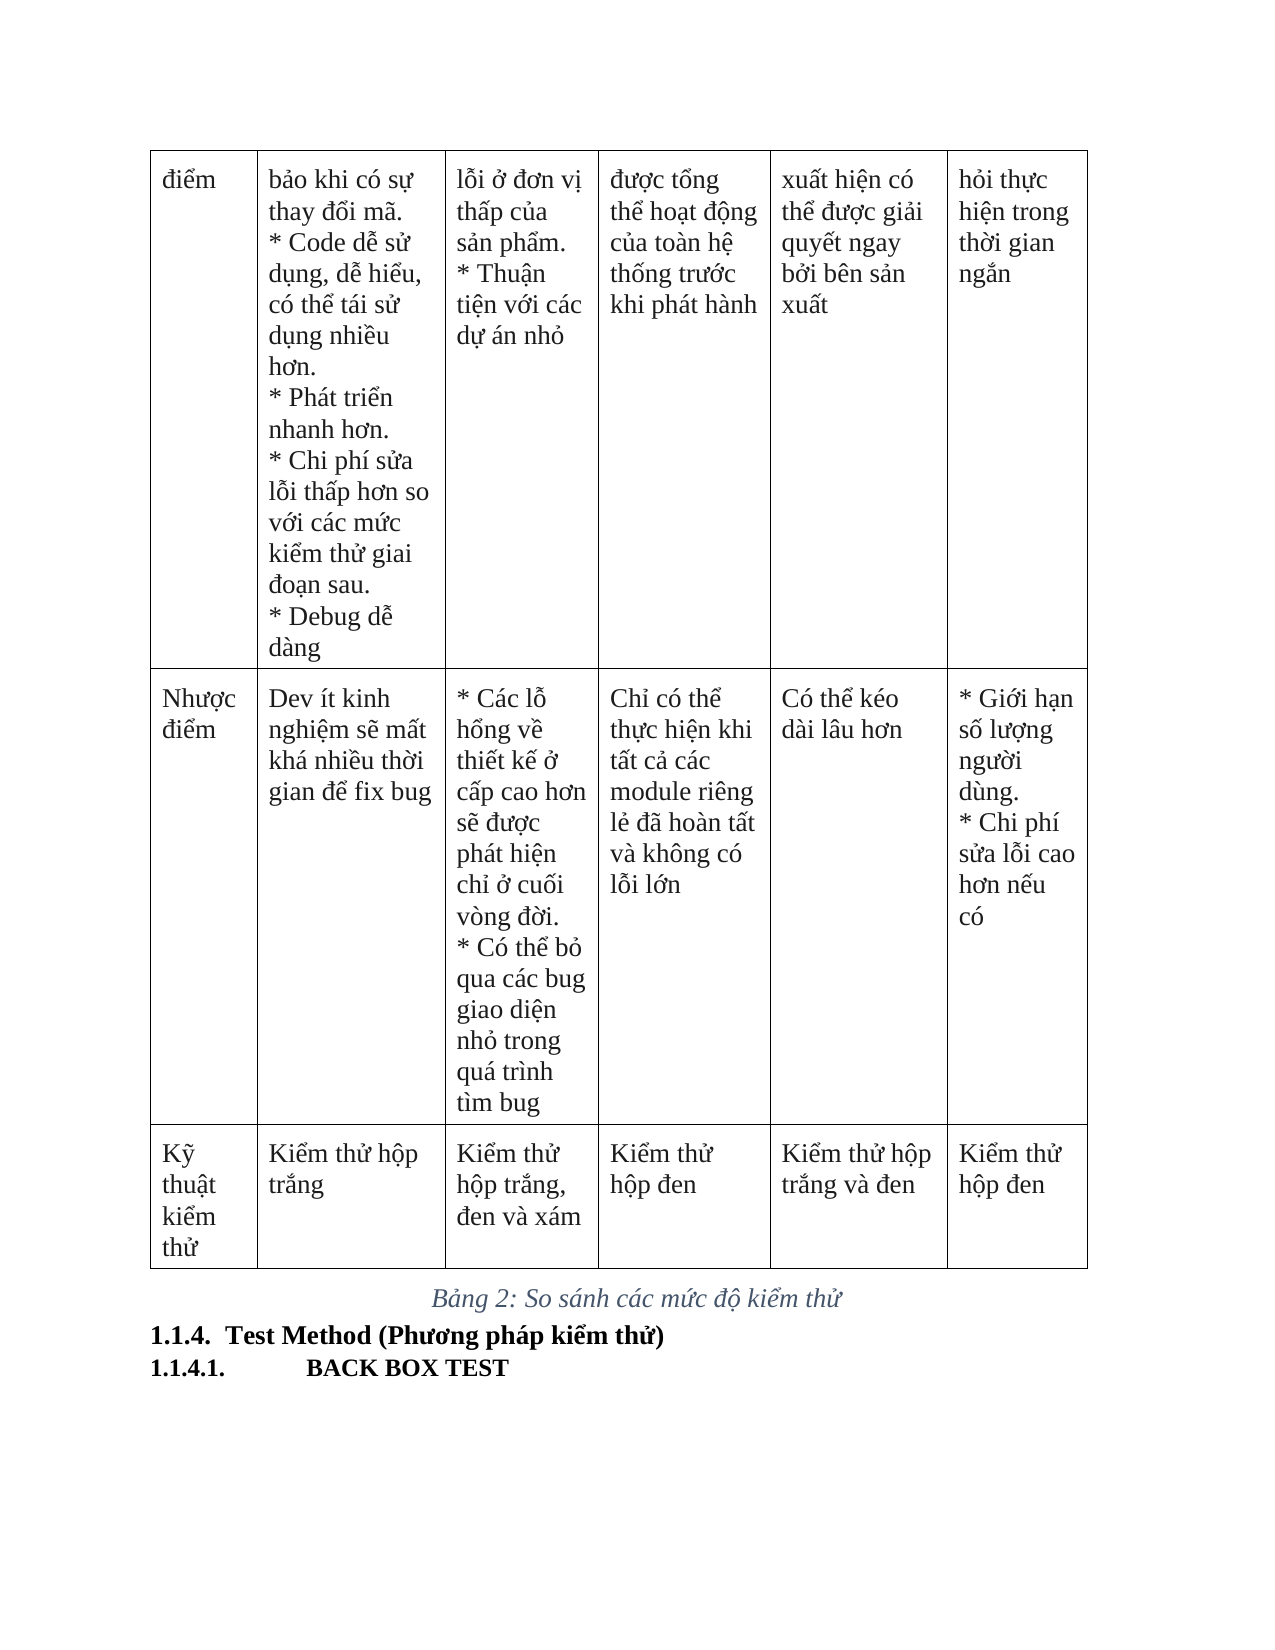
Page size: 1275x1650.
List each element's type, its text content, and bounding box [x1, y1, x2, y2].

table_cell Dev ít kinh nghiệm sẽ mất khá nhiều thời gian để fix bug [258, 669, 445, 1124]
table_cell Kỹ thuật kiểm thử [151, 1125, 257, 1268]
table_cell Kiểm thử hộp trắng và đen [771, 1125, 947, 1268]
subtitle Test Method (Phương pháp kiểm thử) [150, 1319, 1125, 1350]
text Bảng 2: So sánh các mức độ kiểm thử [150, 1282, 1125, 1313]
table_cell Kiểm thử hộp trắng [258, 1125, 445, 1268]
table_cell * Giới hạn số lượng người dùng. * Chi phí sửa lỗi cao hơn nếu có [948, 669, 1087, 1124]
table_cell Có thể kéo dài lâu hơn [771, 669, 947, 1124]
table_cell Ưu điểm [151, 151, 257, 668]
table_cell Nhược điểm [151, 669, 257, 1124]
table_cell Các vấn đề xuất hiện có thể được giải quyết ngay bởi bên sản xuất [771, 151, 947, 668]
table_cell * Phát hiện lỗi ở đơn vị thấp của sản phẩm. * Thuận tiện với các dự án nhỏ [446, 151, 598, 668]
subtitle BACK BOX TEST [150, 1353, 1125, 1382]
table_cell Kiểm thử hộp trắng, đen và xám [446, 1125, 598, 1268]
table_cell Chỉ đòi hỏi thực hiện trong thời gian ngắn [948, 151, 1087, 668]
table_cell Kiểm thử hộp đen [948, 1125, 1087, 1268]
table_cell * Các lỗ hổng về thiết kế ở cấp cao hơn sẽ được phát hiện chỉ ở cuối vòng đời. * Có thể bỏ qua các bug giao diện nhỏ trong quá trình tìm bug [446, 669, 598, 1124]
table_cell Kiểm thử hộp đen [599, 1125, 770, 1268]
table_cell Kiểm tra được tổng thể hoạt động của toàn hệ thống trước khi phát hành [599, 151, 770, 668]
table_cell Chỉ có thể thực hiện khi tất cả các module riêng lẻ đã hoàn tất và không có lỗi lớn [599, 669, 770, 1124]
